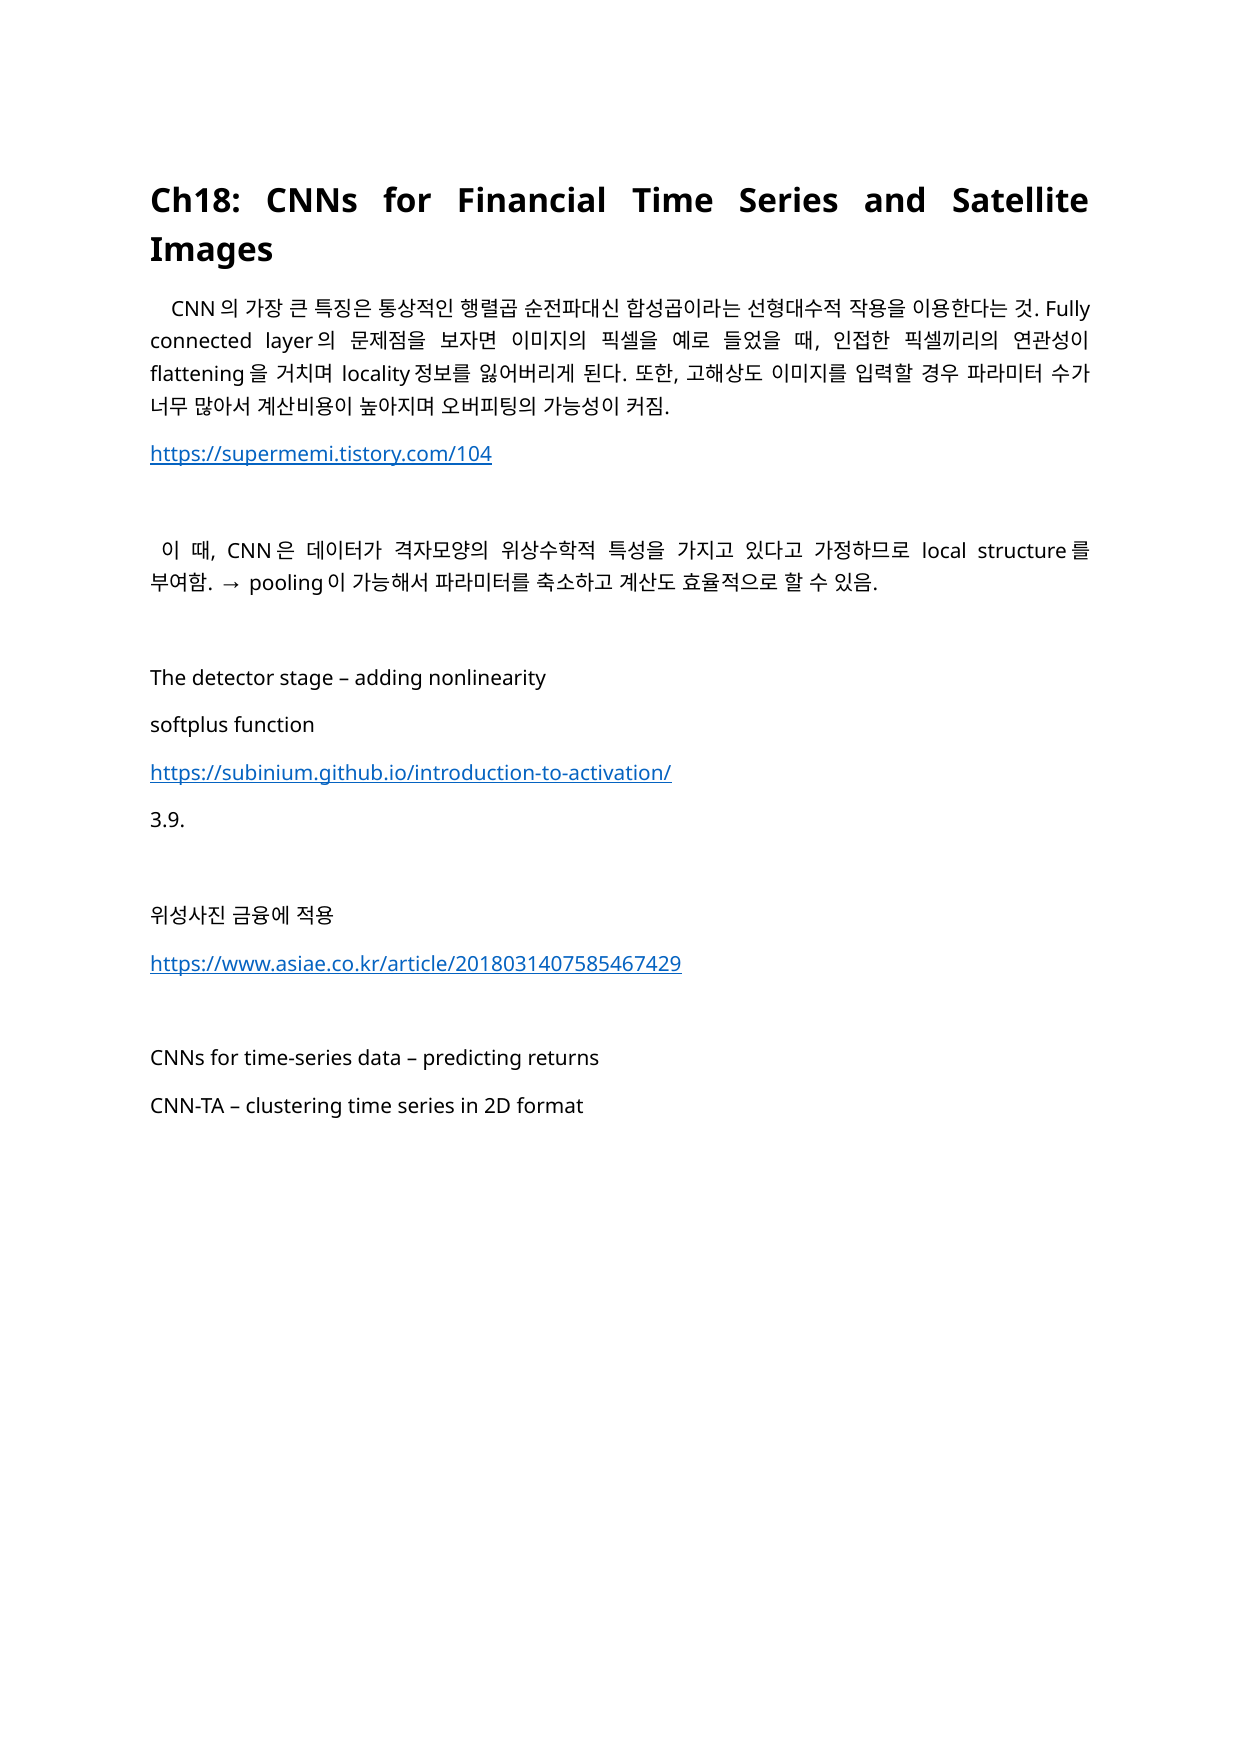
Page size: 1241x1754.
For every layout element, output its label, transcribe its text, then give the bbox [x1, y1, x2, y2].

text Ch18: CNNs for Financial Time Series and Satellite Images [150, 177, 1090, 272]
text 3.9. [150, 805, 1090, 833]
text The detector stage – adding nonlinearity [150, 663, 1090, 692]
text https://subinium.github.io/introduction-to-activation/ [150, 758, 1090, 786]
text CNN-TA – clustering time series in 2D format [150, 1091, 1090, 1119]
text https://supermemi.tistory.com/104 [150, 439, 1090, 468]
text https://www.asiae.co.kr/article/2018031407585467429 [150, 949, 1090, 977]
text softplus function [150, 711, 1090, 739]
text CNNs for time-series data – predicting returns [150, 1043, 1090, 1072]
text 위성사진 금융에 적용 [150, 900, 1090, 930]
text 이 때, CNN은 데이터가 격자모양의 위상수학적 특성을 가지고 있다고 가정하므로 local structure를 부여함. pooling이 가능해서 파라미터를 축소하고 계산도 효율적으로 할 수 있음. [150, 534, 1090, 597]
text CNN의 가장 큰 특징은 통상적인 행렬곱 순전파대신 합성곱이라는 선형대수적 작용을 이용한다는 것. Fully connected layer의 문제점을 보자면 이미지의 픽셀을 예로 들었을 때, 인접한 픽셀끼리의 연관성이 flattening을 거치며 locality정보를 잃어버리게 된다. 또한, 고해상도 이미지를 입력할 경우 파라미터 수가 너무 많아서 계산비용이 높아지며 오버피팅의 가능성이 커짐. [150, 292, 1090, 420]
